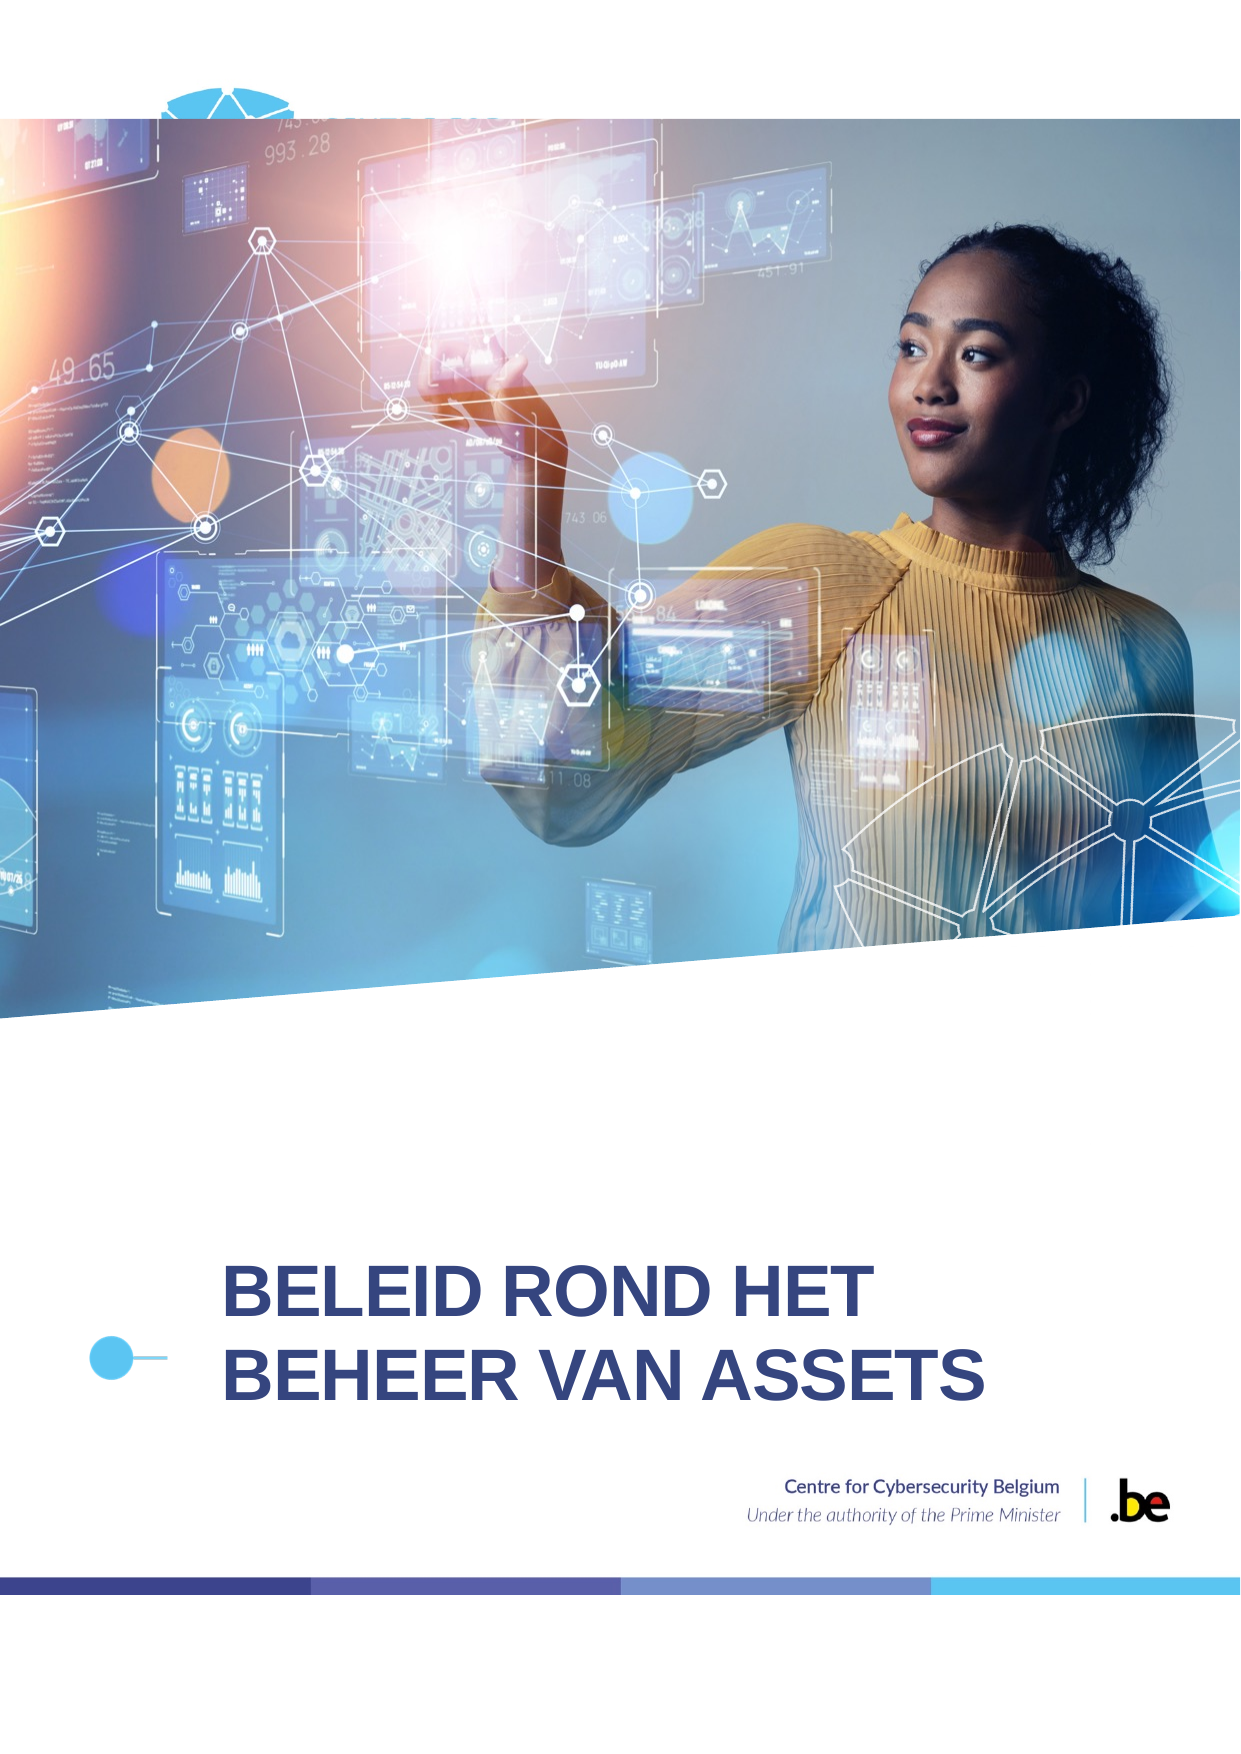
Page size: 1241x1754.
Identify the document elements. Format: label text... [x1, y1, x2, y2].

picture [0, 2, 1241, 1245]
picture [81, 1334, 176, 1382]
picture [0, 1440, 1241, 1595]
title Beleid rond het beheer van assets [221, 1248, 1093, 1416]
